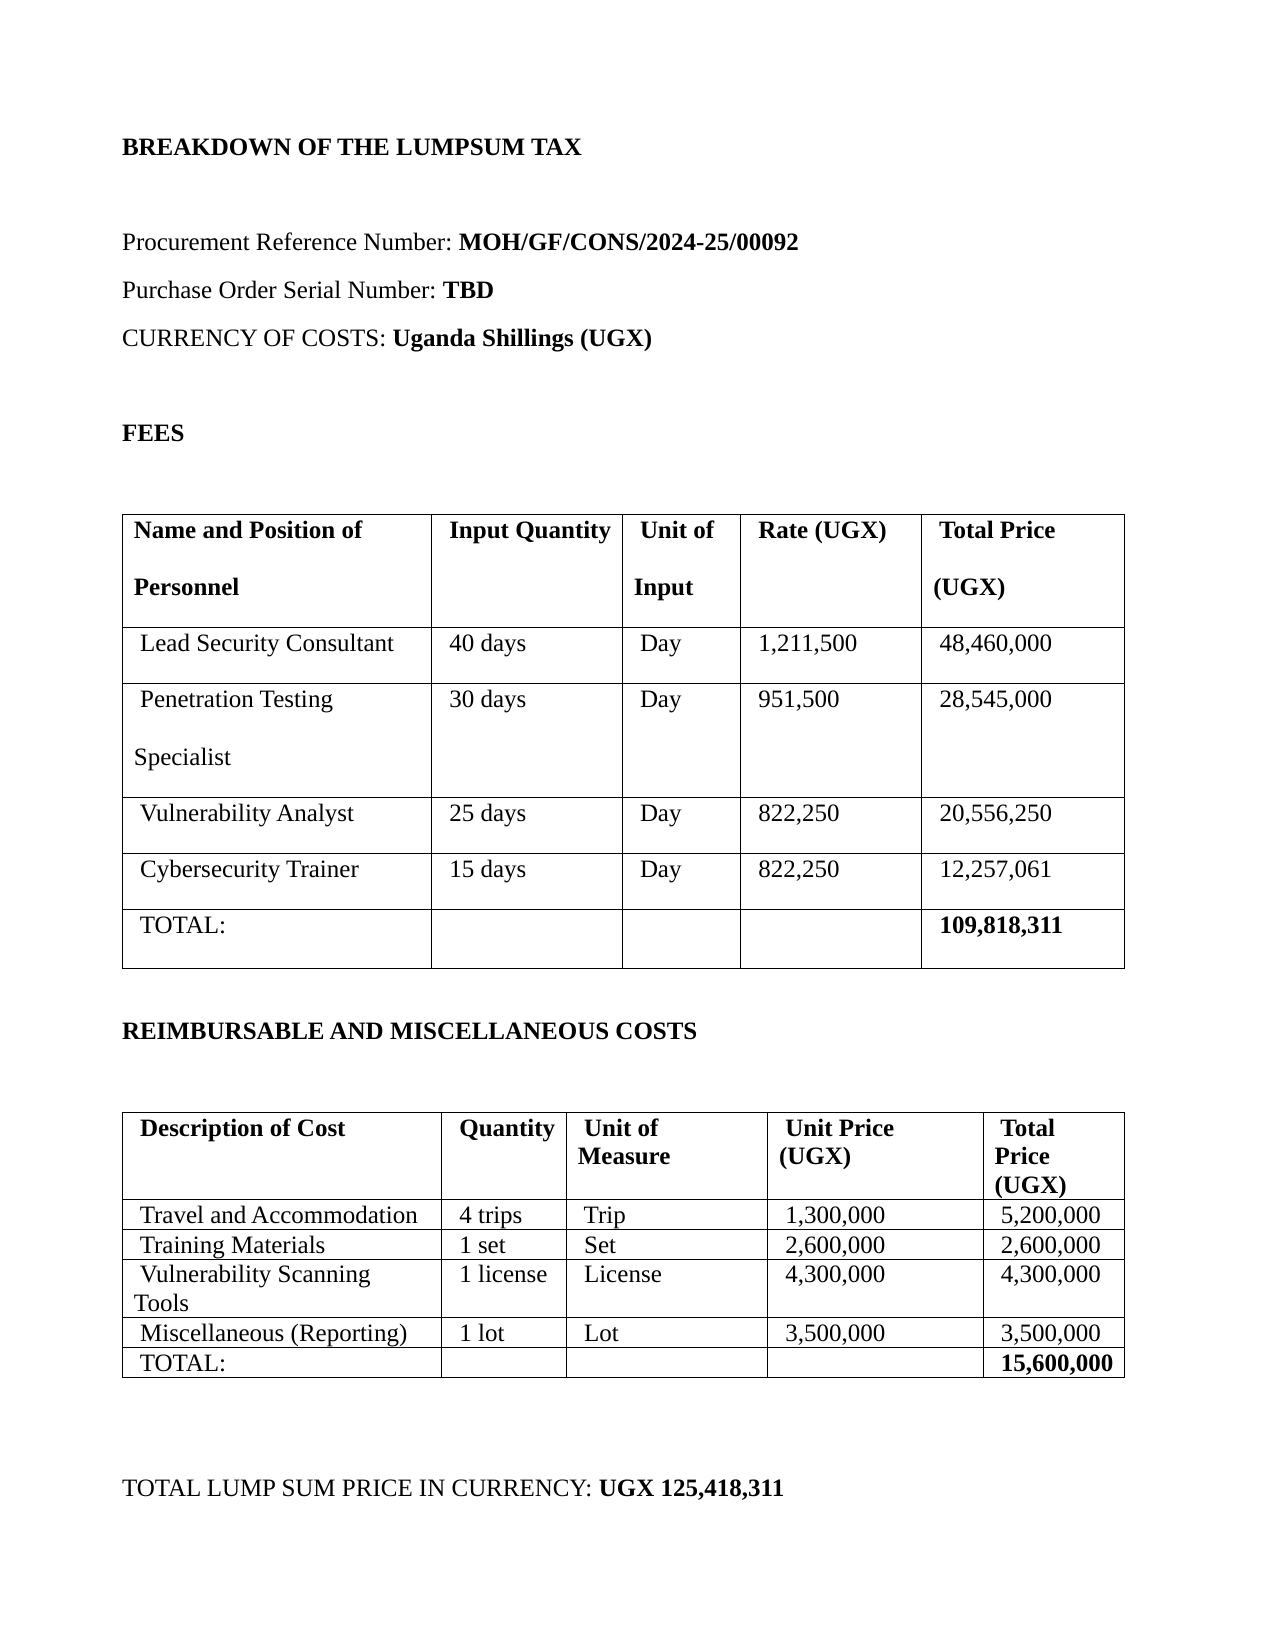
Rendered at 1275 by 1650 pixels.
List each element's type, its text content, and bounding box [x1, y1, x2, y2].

table_cell 3,500,000 [984, 1318, 1124, 1347]
table_cell [741, 910, 921, 967]
table_header Total Price (UGX) [984, 1113, 1124, 1199]
table_header Unit Price (UGX) [768, 1113, 983, 1199]
table_header Input Quantity [432, 515, 622, 627]
table_cell [442, 1348, 566, 1377]
table_cell 28,545,000 [922, 684, 1124, 797]
table_cell [432, 910, 622, 967]
table_cell Lead Security Consultant [123, 628, 431, 683]
text CURRENCY OF COSTS: Uganda Shillings (UGX) [122, 323, 1125, 352]
table_cell 25 days [432, 798, 622, 853]
table_cell 20,556,250 [922, 798, 1124, 853]
text TOTAL LUMP SUM PRICE IN CURRENCY: UGX 125,418,311 [122, 1473, 1125, 1502]
table_cell 3,500,000 [768, 1318, 983, 1347]
table_cell 822,250 [741, 798, 921, 853]
table_cell TOTAL: [123, 1348, 441, 1377]
table_header Unit of Input [623, 515, 740, 627]
table_cell 4,300,000 [984, 1260, 1124, 1317]
table_cell 15,600,000 [984, 1348, 1124, 1377]
table_cell Day [623, 628, 740, 683]
table_cell 1,211,500 [741, 628, 921, 683]
table_cell Trip [567, 1200, 767, 1229]
table_cell Day [623, 854, 740, 909]
table_cell [768, 1348, 983, 1377]
table_cell 4,300,000 [768, 1260, 983, 1317]
table_cell 109,818,311 [922, 910, 1124, 967]
text BREAKDOWN OF THE LUMPSUM TAX [122, 132, 1125, 161]
text REIMBURSABLE AND MISCELLANEOUS COSTS [122, 1016, 1125, 1045]
table_cell Set [567, 1230, 767, 1258]
table_cell 1 lot [442, 1318, 566, 1347]
table_cell Vulnerability Analyst [123, 798, 431, 853]
table_cell Lot [567, 1318, 767, 1347]
table_cell License [567, 1260, 767, 1317]
table_cell 2,600,000 [984, 1230, 1124, 1258]
table_header Total Price (UGX) [922, 515, 1124, 627]
table_cell 1 license [442, 1260, 566, 1317]
table_cell [567, 1348, 767, 1377]
table_cell 1,300,000 [768, 1200, 983, 1229]
text Purchase Order Serial Number: TBD [122, 275, 1125, 304]
table_header Unit of Measure [567, 1113, 767, 1199]
table_cell 2,600,000 [768, 1230, 983, 1258]
table_cell Vulnerability Scanning Tools [123, 1260, 441, 1317]
table_header Description of Cost [123, 1113, 441, 1199]
table_cell 30 days [432, 684, 622, 797]
table_cell TOTAL: [123, 910, 431, 967]
table_cell Travel and Accommodation [123, 1200, 441, 1229]
table_cell Cybersecurity Trainer [123, 854, 431, 909]
table_header Rate (UGX) [741, 515, 921, 627]
table_cell 15 days [432, 854, 622, 909]
table_cell 5,200,000 [984, 1200, 1124, 1229]
table_cell 12,257,061 [922, 854, 1124, 909]
table_cell 4 trips [442, 1200, 566, 1229]
table_cell 48,460,000 [922, 628, 1124, 683]
table_cell Training Materials [123, 1230, 441, 1258]
table_cell Miscellaneous (Reporting) [123, 1318, 441, 1347]
table_cell Penetration Testing Specialist [123, 684, 431, 797]
table_cell Day [623, 798, 740, 853]
table_cell 40 days [432, 628, 622, 683]
table_cell 822,250 [741, 854, 921, 909]
table_cell Day [623, 684, 740, 797]
table_cell 1 set [442, 1230, 566, 1258]
text Procurement Reference Number: MOH/GF/CONS/2024-25/00092 [122, 227, 1125, 256]
table_header Quantity [442, 1113, 566, 1199]
table_header Name and Position of Personnel [123, 515, 431, 627]
table_cell [623, 910, 740, 967]
text FEES [122, 418, 1125, 447]
table_cell 951,500 [741, 684, 921, 797]
